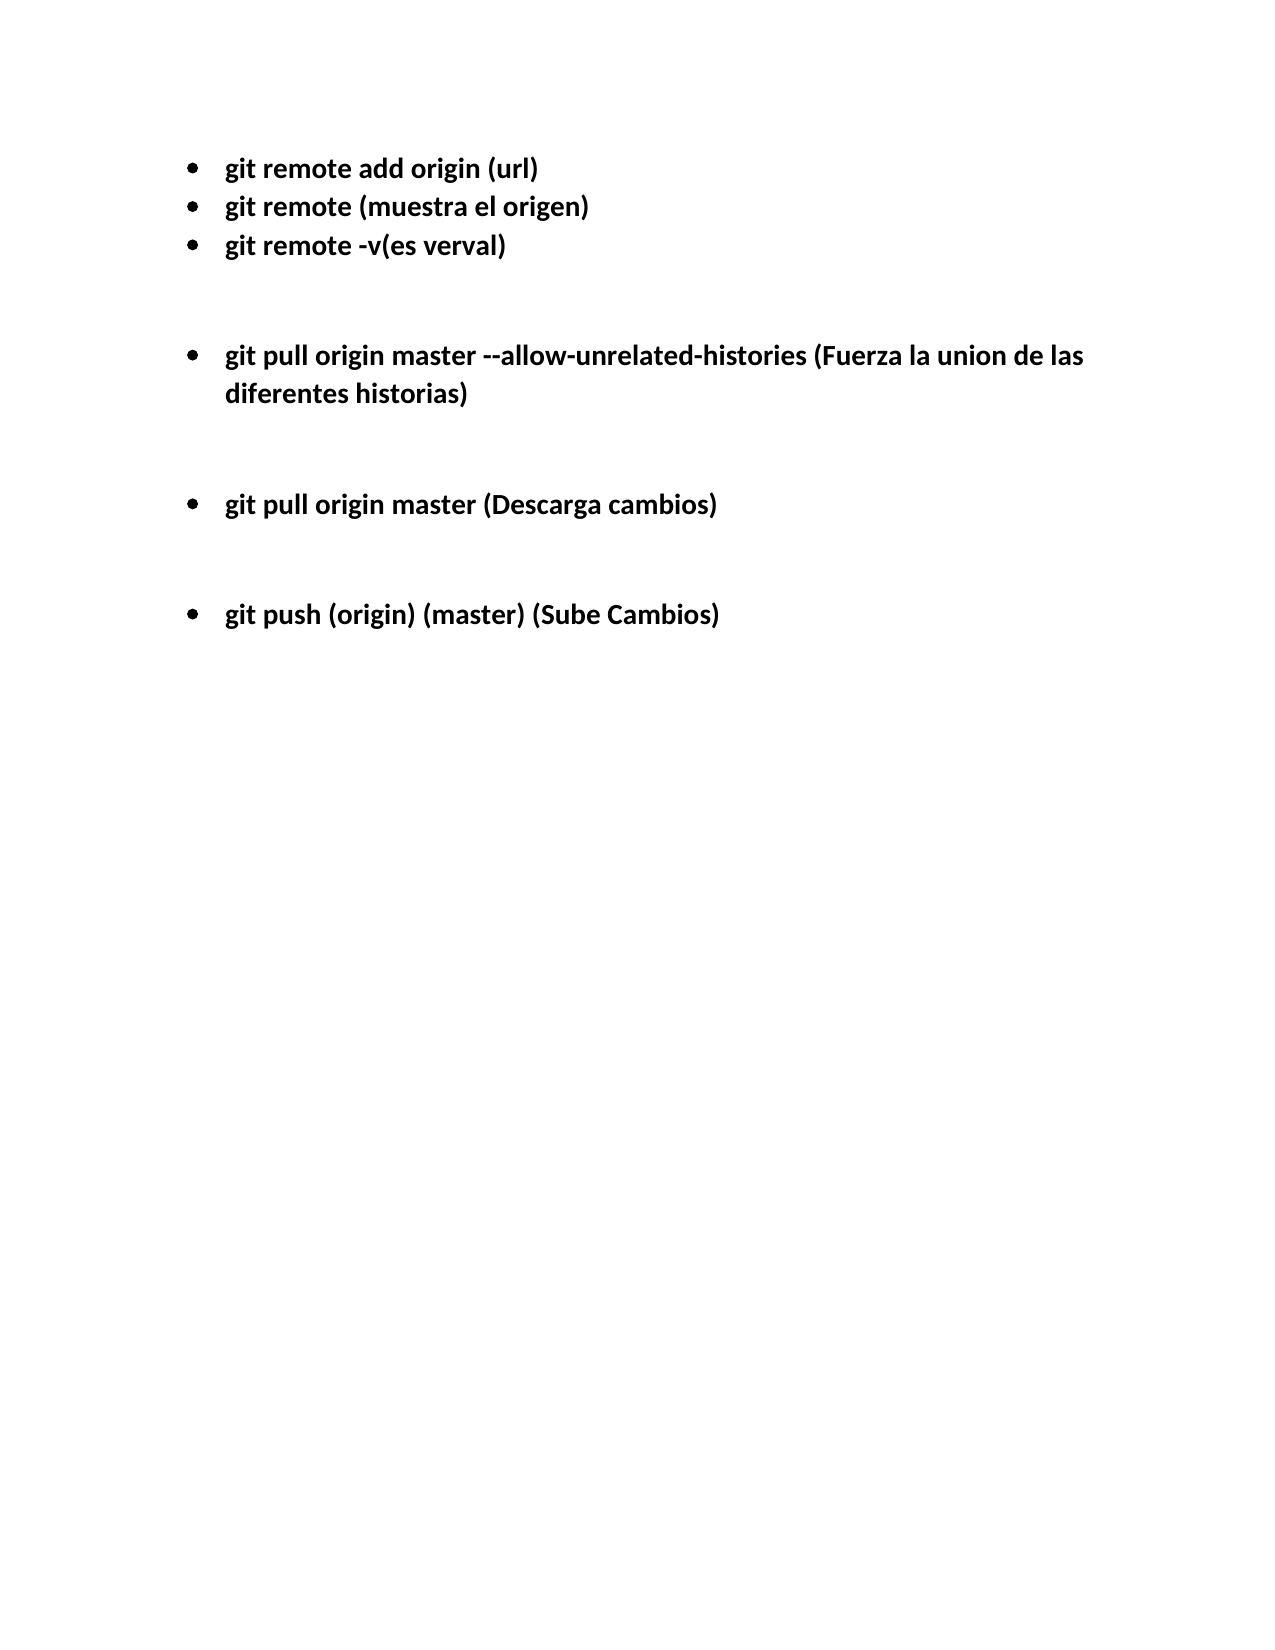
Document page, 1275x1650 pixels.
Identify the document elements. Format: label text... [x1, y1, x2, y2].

list git remote add origin (url) [187, 150, 1125, 186]
list git pull origin master (Descarga cambios) [187, 486, 1125, 521]
list git push (origin) (master) (Sube Cambios) [187, 596, 1125, 632]
list git remote (muestra el origen) [187, 188, 1125, 224]
list git remote -v(es verval) [187, 227, 1125, 262]
list git pull origin master --allow-unrelated-histories (Fuerza la union de las diferentes historias) [187, 337, 1125, 411]
